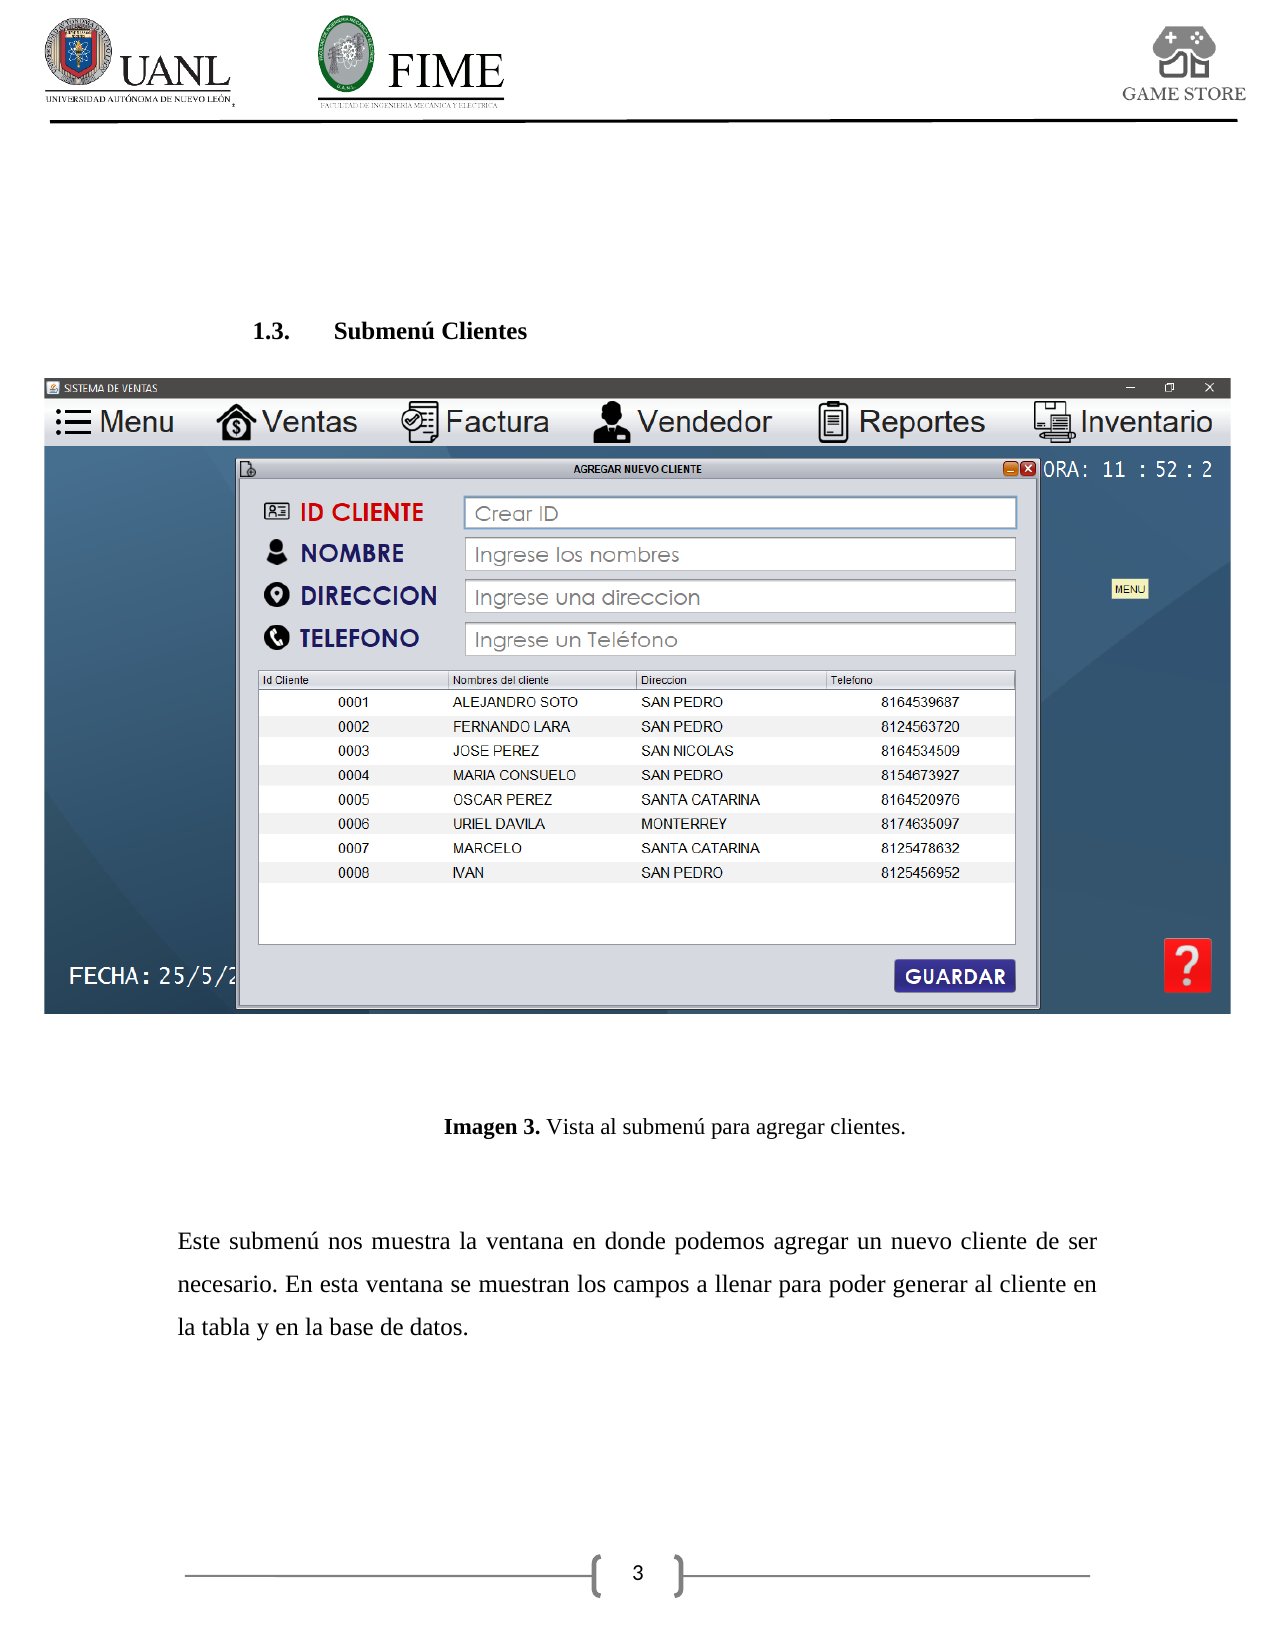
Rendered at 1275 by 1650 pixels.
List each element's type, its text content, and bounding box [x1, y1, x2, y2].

text Este submenú nos muestra la ventana en donde podemos agregar un nuevo cliente de ser necesario. En esta ventana se muestran los campos a llenar para poder generar al cliente en la tabla y en la base de datos. [177, 1226, 1098, 1341]
picture [44, 378, 1231, 1014]
picture [40, 11, 238, 110]
picture [317, 14, 505, 109]
list Submenú Clientes [252, 316, 1098, 345]
picture [1120, 23, 1249, 107]
text Imagen 3. Vista al submenú para agregar clientes. [252, 1113, 1098, 1140]
